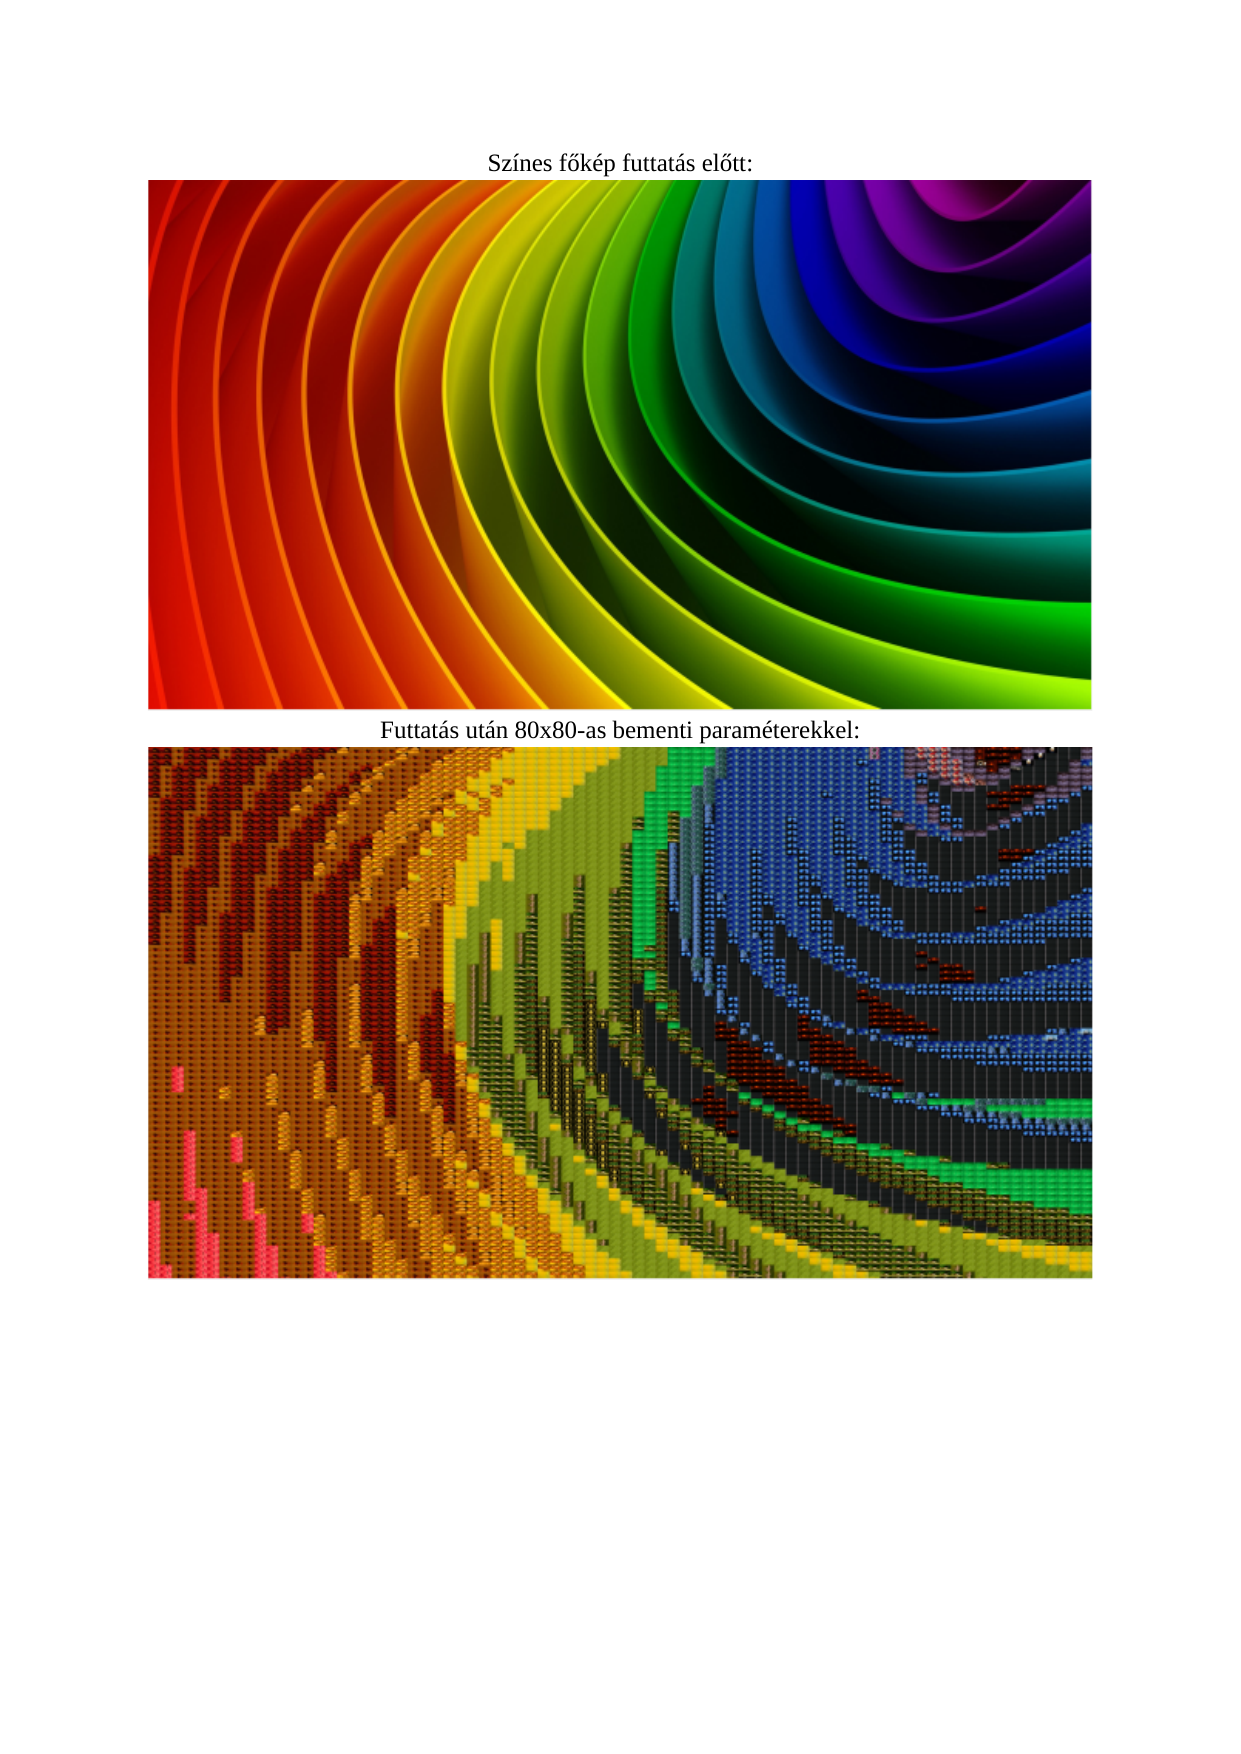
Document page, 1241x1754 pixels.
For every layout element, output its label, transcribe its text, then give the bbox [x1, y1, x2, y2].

picture [147, 747, 1093, 1280]
picture [147, 180, 1093, 711]
list Futtatás után 80x80-as bementi paraméterekkel: [148, 715, 1093, 744]
list Színes főkép futtatás előtt: [148, 148, 1093, 176]
